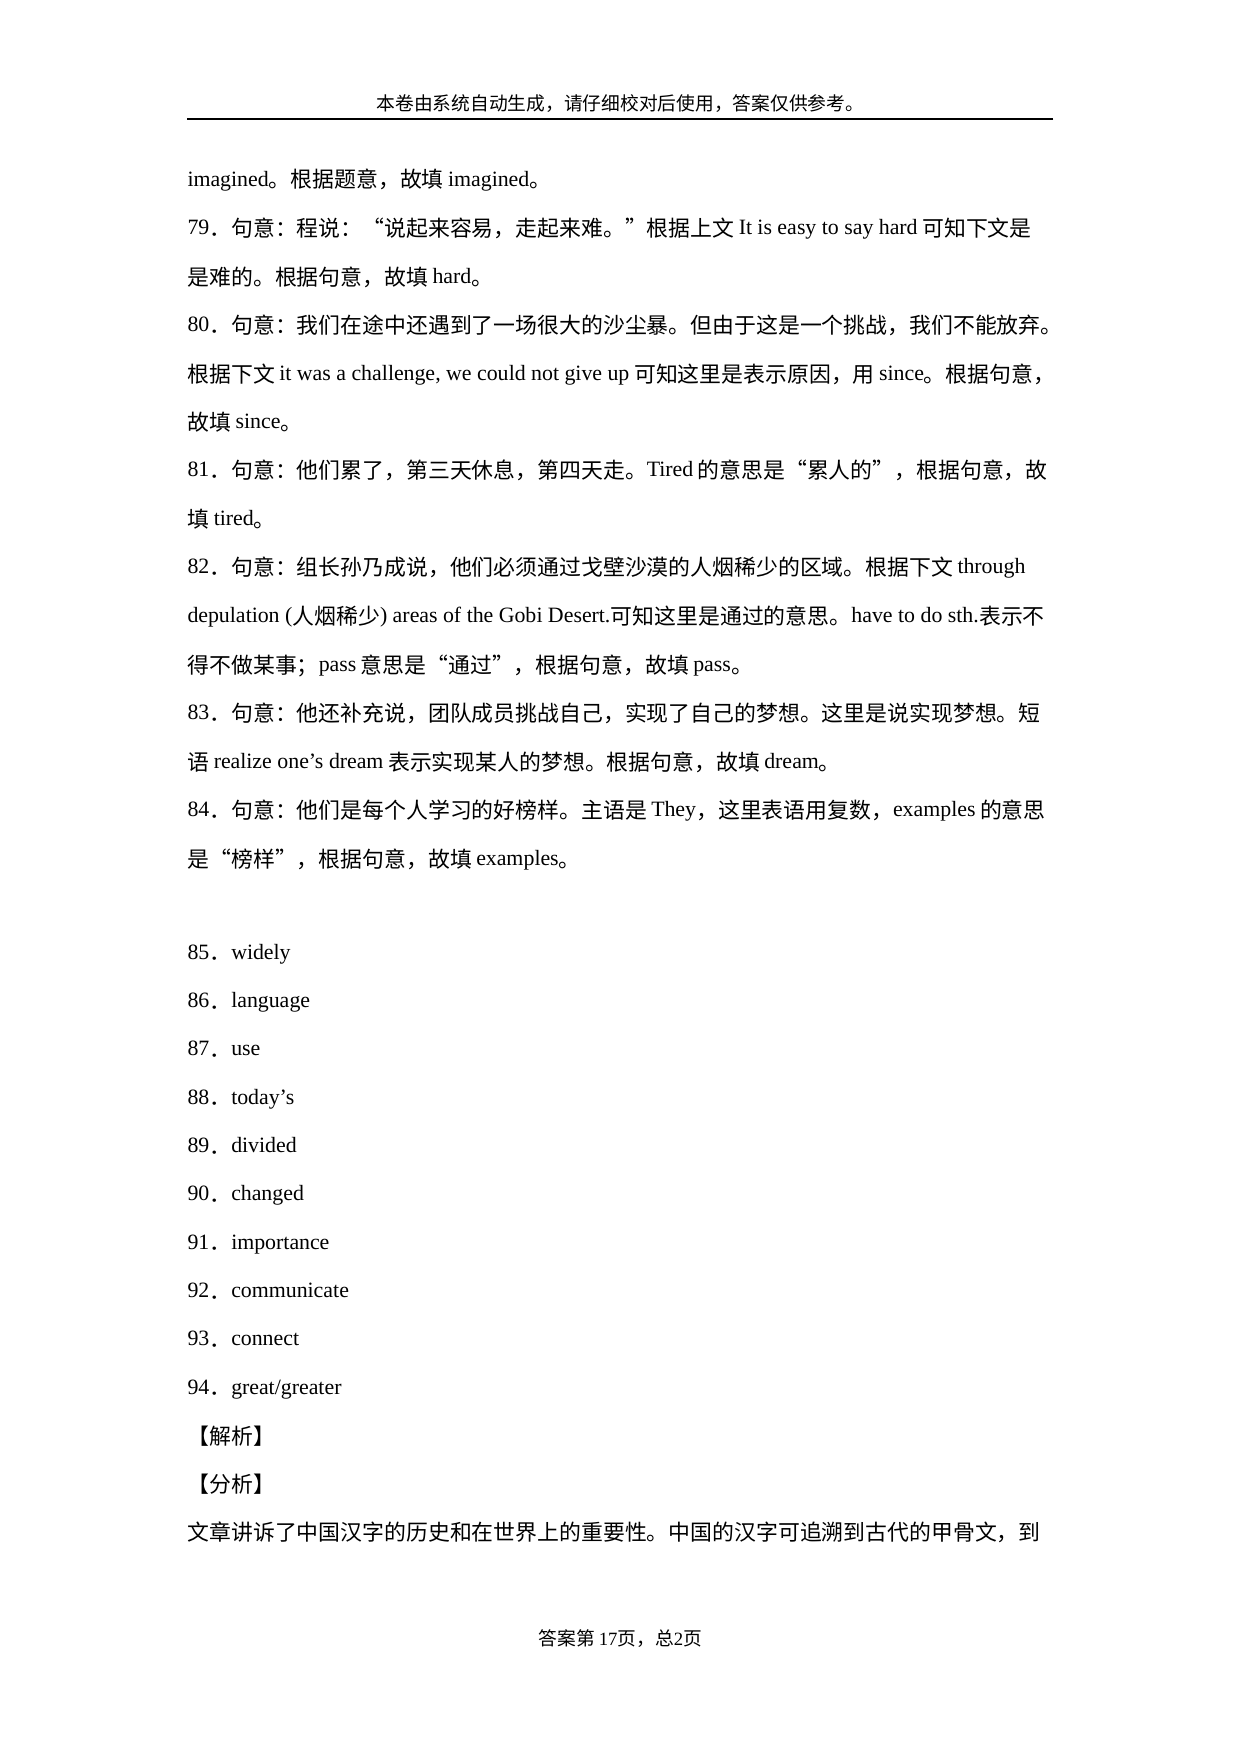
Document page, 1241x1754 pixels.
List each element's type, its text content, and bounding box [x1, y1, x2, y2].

text 91．importance [187, 1225, 1053, 1257]
text 92．communicate [187, 1273, 1053, 1306]
text 86．language [187, 983, 1053, 1016]
text 【解析】 [187, 1418, 1053, 1451]
text 82．句意：组长孙乃成说，他们必须通过戈壁沙漠的人烟稀少的区域。根据下文through depulation (人烟稀少) areas of the Gobi Desert.可知这里是通过的意思。have to do sth.表示不得不做某事；pass意思是“通过”，根据句意，故填pass。 [187, 550, 1053, 680]
text 83．句意：他还补充说，团队成员挑战自己，实现了自己的梦想。这里是说实现梦想。短语realize one’s dream表示实现某人的梦想。根据句意，故填dream。 [187, 696, 1053, 777]
text 94．great/greater [187, 1370, 1053, 1402]
text 89．divided [187, 1128, 1053, 1161]
text 79．句意：程说：“说起来容易，走起来难。”根据上文It is easy to say hard可知下文是是难的。根据句意，故填hard。 [187, 210, 1053, 292]
text 81．句意：他们累了，第三天休息，第四天走。Tired的意思是“累人的”，根据句意，故填tired。 [187, 453, 1053, 534]
text 85．widely [187, 935, 1053, 967]
text 87．use [187, 1032, 1053, 1064]
text 80．句意：我们在途中还遇到了一场很大的沙尘暴。但由于这是一个挑战，我们不能放弃。根据下文it was a challenge, we could not give up可知这里是表示原因，用since。根据句意， [187, 307, 1053, 389]
text 93．connect [187, 1322, 1053, 1354]
text 【分析】 [187, 1467, 1053, 1499]
text 90．changed [187, 1177, 1053, 1209]
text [187, 1515, 1053, 1547]
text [187, 162, 1053, 194]
text 故填since。 [187, 404, 1053, 437]
text 88．today’s [187, 1080, 1053, 1112]
text 84．句意：他们是每个人学习的好榜样。主语是They，这里表语用复数，examples的意思是“榜样”，根据句意，故填examples。 [187, 793, 1053, 874]
